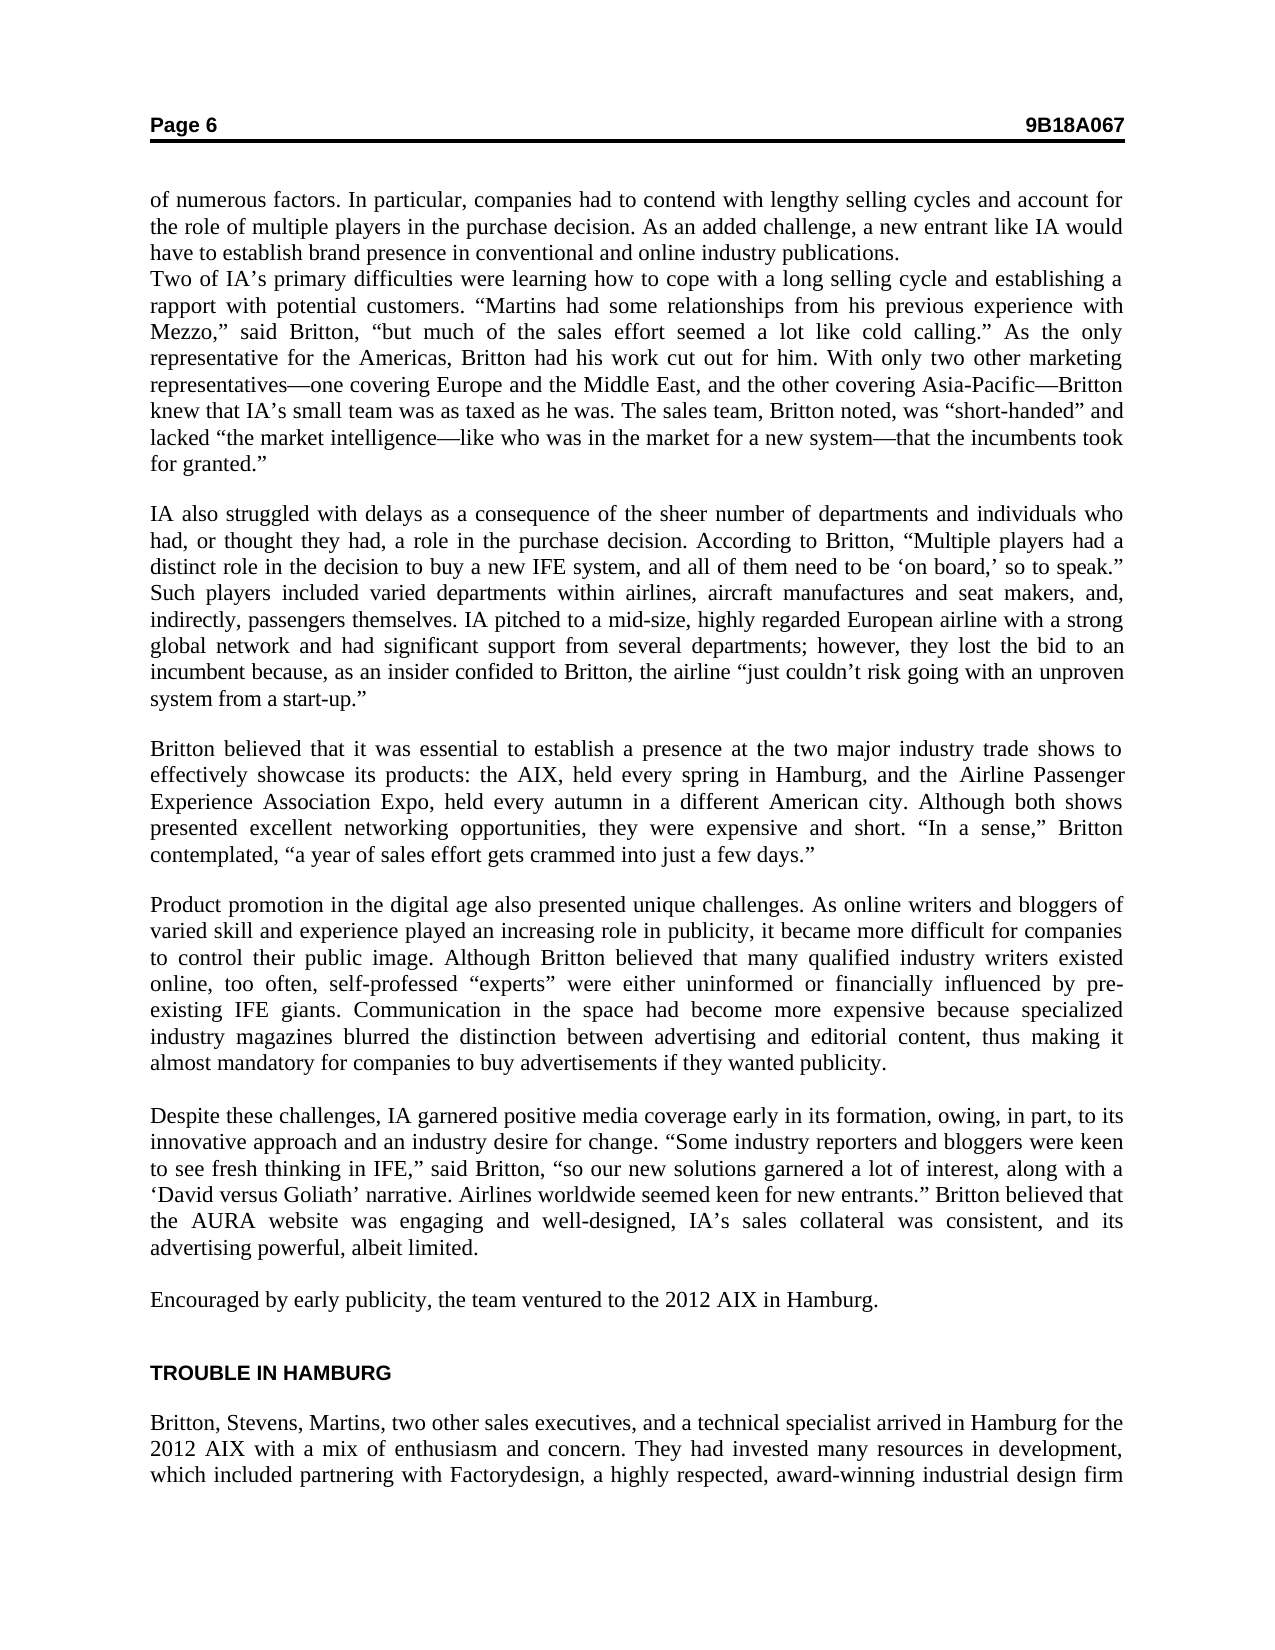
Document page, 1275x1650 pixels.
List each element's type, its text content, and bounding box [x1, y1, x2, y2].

text Two of IA’s primary difficulties were learning how to cope with a long selling cycle and establishing a rapport with potential customers. “Martins had some relationships from his previous experience with Mezzo,” said Britton, “but much of the sales effort seemed a lot like cold calling.” As the only representative for the Americas, Britton had his work cut out for him. With only two other marketing representatives—one covering Europe and the Middle East, and the other covering Asia-Pacific—Britton knew that IA’s small team was as taxed as he was. The sales team, Britton noted, was “short-handed” and lacked “the market intelligence—like who was in the market for a new system—that the incumbents took for granted.” [150, 265, 1125, 476]
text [150, 186, 1125, 265]
text Encouraged by early publicity, the team ventured to the 2012 AIX in Hamburg. [150, 1286, 1125, 1313]
text Britton believed that it was essential to establish a presence at the two major industry trade shows to effectively showcase its products: the AIX, held every spring in Hamburg, and the Airline Passenger Experience Association Expo, held every autumn in a different American city. Although both shows presented excellent networking opportunities, they were expensive and short. “In a sense,” Britton contemplated, “a year of sales effort gets crammed into just a few days.” [150, 735, 1125, 867]
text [150, 1409, 1125, 1488]
text Product promotion in the digital age also presented unique challenges. As online writers and bloggers of varied skill and experience played an increasing role in publicity, it became more difficult for companies to control their public image. Although Britton believed that many qualified industry writers existed online, too often, self-professed “experts” were either uninformed or financially influenced by pre-existing IFE giants. Communication in the space had become more expensive because specialized industry magazines blurred the distinction between advertising and editorial content, thus making it almost mandatory for companies to buy advertisements if they wanted publicity. [150, 891, 1125, 1076]
text Despite these challenges, IA garnered positive media coverage early in its formation, owing, in part, to its innovative approach and an industry desire for change. “Some industry reporters and bloggers were keen to see fresh thinking in IFE,” said Britton, “so our new solutions garnered a lot of interest, along with a ‘David versus Goliath’ narrative. Airlines worldwide seemed keen for new entrants.” Britton believed that the AURA website was engaging and well-designed, IA’s sales collateral was consistent, and its advertising powerful, albeit limited. [150, 1102, 1125, 1260]
text IA also struggled with delays as a consequence of the sheer number of departments and individuals who had, or thought they had, a role in the purchase decision. According to Britton, “Multiple players had a distinct role in the decision to buy a new IFE system, and all of them need to be ‘on board,’ so to speak.” Such players included varied departments within airlines, aircraft manufactures and seat makers, and, indirectly, passengers themselves. IA pitched to a mid-size, highly regarded European airline with a strong global network and had significant support from several departments; however, they lost the bid to an incumbent because, as an insider confided to Britton, the airline “just couldn’t risk going with an unproven system from a start-up.” [150, 500, 1125, 711]
text Trouble in Hamburg [150, 1361, 1125, 1385]
